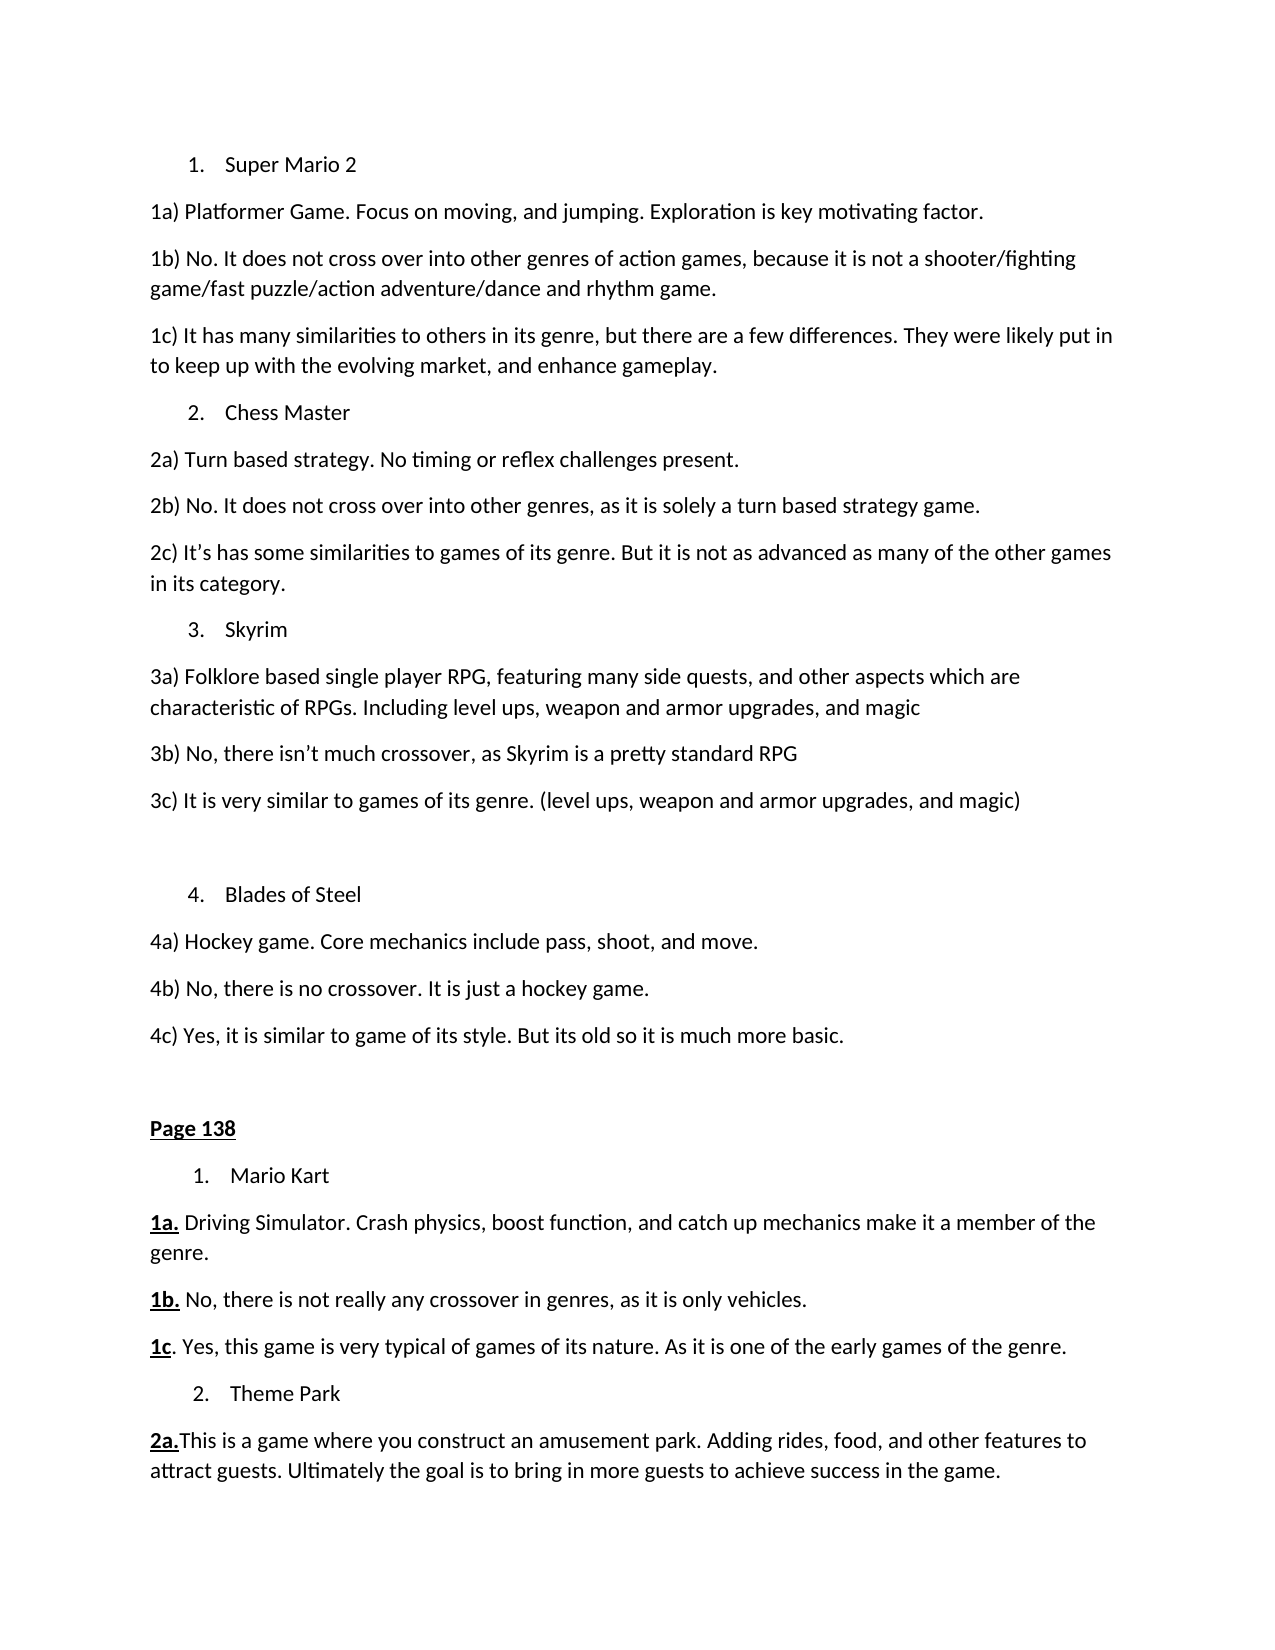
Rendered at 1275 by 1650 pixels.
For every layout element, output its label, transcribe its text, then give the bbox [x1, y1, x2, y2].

list Skyrim [187, 616, 1125, 644]
text 1a) Platformer Game. Focus on moving, and jumping. Exploration is key motivating factor. [150, 197, 1125, 225]
text 3a) Folklore based single player RPG, featuring many side quests, and other aspects which are characteristic of RPGs. Including level ups, weapon and armor upgrades, and magic [150, 662, 1125, 721]
text 4b) No, there is no crossover. It is just a hockey game. [150, 974, 1125, 1002]
text 1c. Yes, this game is very typical of games of its nature. As it is one of the early games of the genre. [150, 1332, 1125, 1360]
text 2b) No. It does not cross over into other genres, as it is solely a turn based strategy game. [150, 492, 1125, 520]
text Page 138 [150, 1114, 1125, 1143]
list Blades of Steel [187, 880, 1125, 908]
list Mario Kart [192, 1161, 1125, 1189]
text 3c) It is very similar to games of its genre. (level ups, weapon and armor upgrades, and magic) [150, 786, 1125, 814]
text 2c) It’s has some similarities to games of its genre. But it is not as advanced as many of the other games in its category. [150, 538, 1125, 597]
text 1a. Driving Simulator. Crash physics, boost function, and catch up mechanics make it a member of the genre. [150, 1208, 1125, 1267]
text 4c) Yes, it is similar to game of its style. But its old so it is much more basic. [150, 1021, 1125, 1049]
text 2a) Turn based strategy. No timing or reflex challenges present. [150, 445, 1125, 473]
list Chess Master [187, 398, 1125, 426]
text 1c) It has many similarities to others in its genre, but there are a few differences. They were likely put in to keep up with the evolving market, and enhance gameplay. [150, 321, 1125, 379]
list Theme Park [192, 1379, 1125, 1407]
text 3b) No, there isn’t much crossover, as Skyrim is a pretty standard RPG [150, 739, 1125, 768]
text 1b) No. It does not cross over into other genres of action games, because it is not a shooter/fighting game/fast puzzle/action adventure/dance and rhythm game. [150, 244, 1125, 302]
text 4a) Hockey game. Core mechanics include pass, shoot, and move. [150, 927, 1125, 955]
text 1b. No, there is not really any crossover in genres, as it is only vehicles. [150, 1285, 1125, 1313]
text 2a.This is a game where you construct an amusement park. Adding rides, food, and other features to attract guests. Ultimately the goal is to bring in more guests to achieve success in the game. [150, 1426, 1125, 1484]
list Super Mario 2 [187, 150, 1125, 178]
